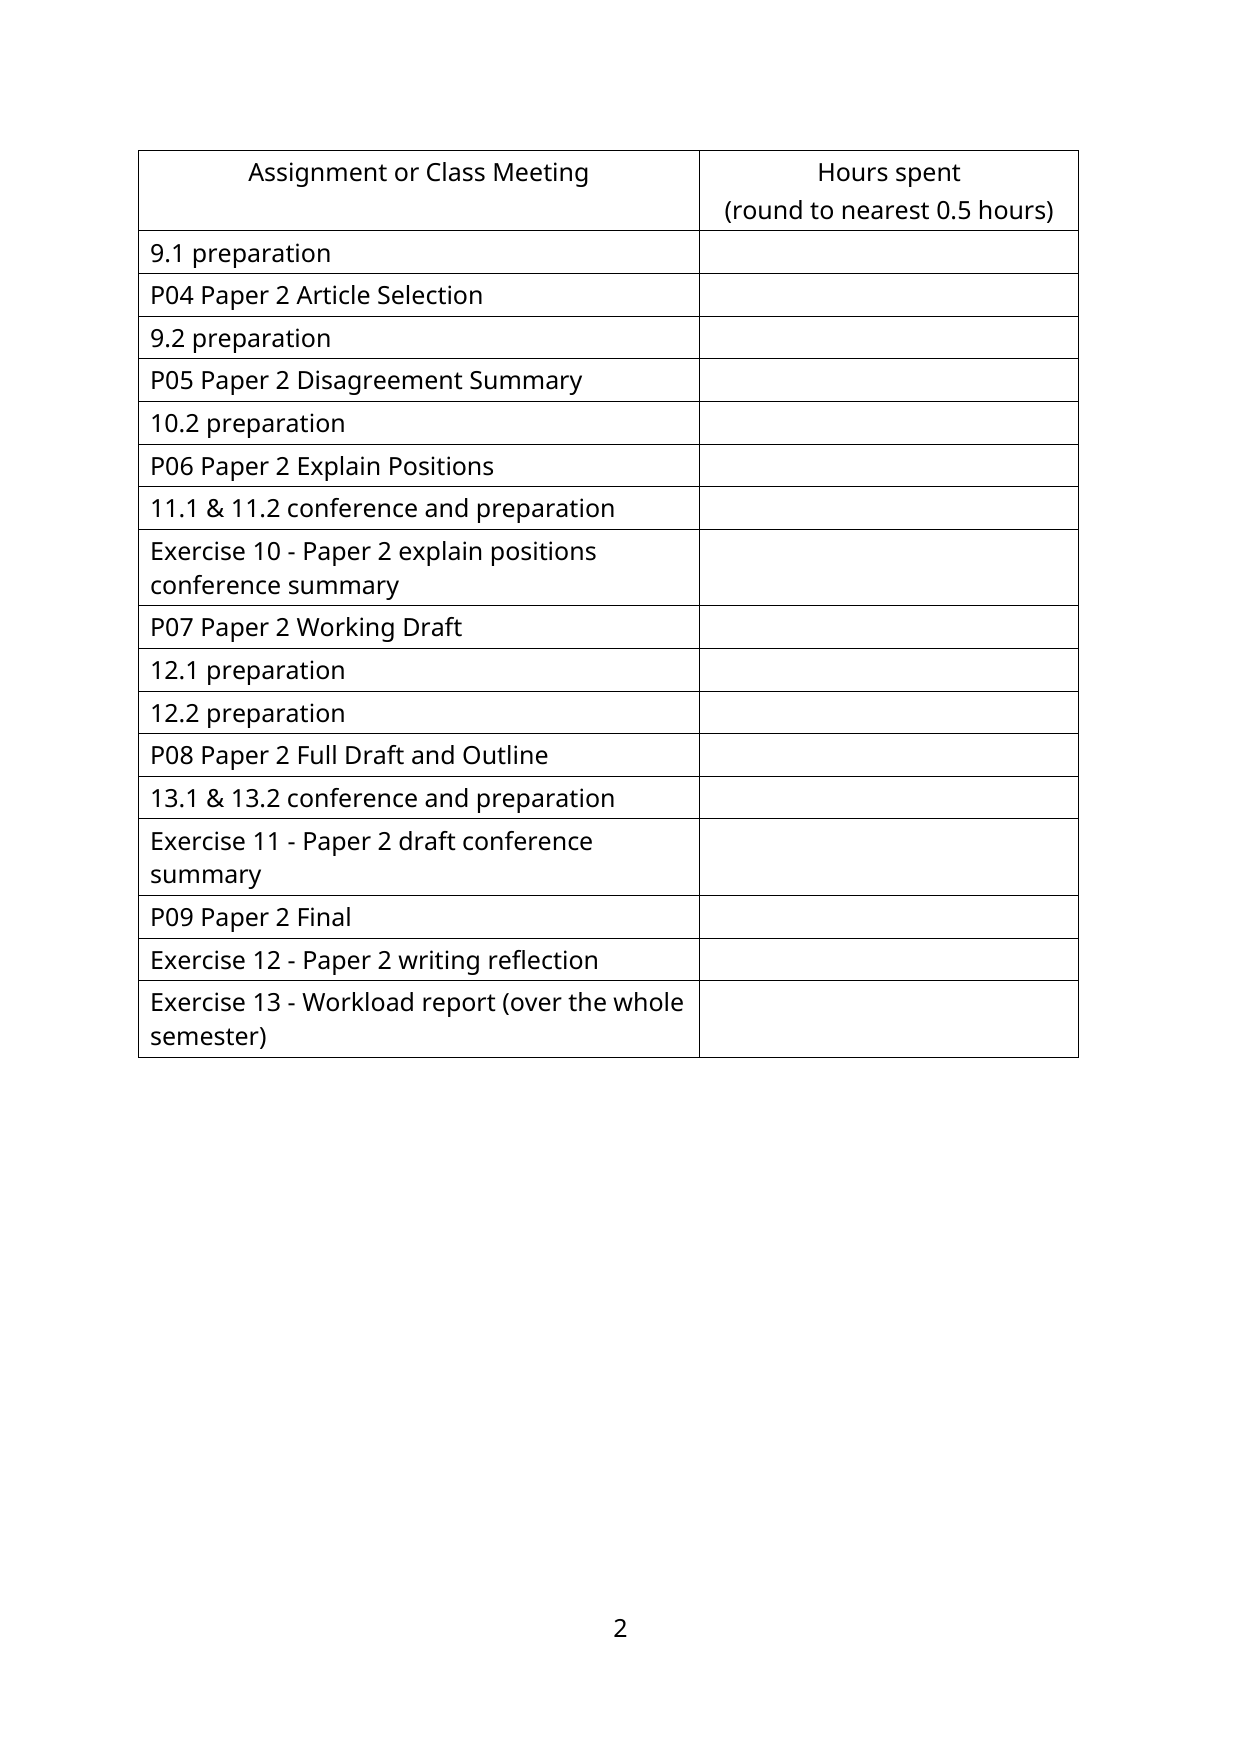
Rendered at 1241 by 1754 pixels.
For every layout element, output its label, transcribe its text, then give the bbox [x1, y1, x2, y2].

table_cell [700, 530, 1078, 605]
table_cell 9.2 preparation [139, 317, 699, 358]
table_cell 13.1 & 13.2 conference and preparation [139, 777, 699, 818]
table_cell P04 Paper 2 Article Selection [139, 274, 699, 316]
table_header Hours spent (round to nearest 0.5 hours) [700, 151, 1078, 230]
table_cell [700, 896, 1078, 938]
table_cell [700, 981, 1078, 1057]
table_cell [700, 939, 1078, 980]
table_cell [700, 317, 1078, 358]
table_cell 11.1 & 11.2 conference and preparation [139, 487, 699, 529]
table_cell 12.1 preparation [139, 649, 699, 691]
table_cell 9.1 preparation [139, 231, 699, 273]
table_cell P09 Paper 2 Final [139, 896, 699, 938]
table_cell P08 Paper 2 Full Draft and Outline [139, 734, 699, 776]
table_cell Exercise 12 - Paper 2 writing reflection [139, 939, 699, 980]
table_cell [700, 734, 1078, 776]
table_cell [700, 606, 1078, 648]
table_cell [700, 487, 1078, 529]
table_cell 10.2 preparation [139, 402, 699, 443]
table_cell [700, 777, 1078, 818]
table_header Assignment or Class Meeting [139, 151, 699, 230]
table_cell P06 Paper 2 Explain Positions [139, 445, 699, 486]
table_cell P07 Paper 2 Working Draft [139, 606, 699, 648]
table_cell [700, 692, 1078, 733]
table_cell [700, 274, 1078, 316]
table_cell [700, 445, 1078, 486]
table_cell [700, 359, 1078, 401]
table_cell Exercise 11 - Paper 2 draft conference summary [139, 819, 699, 895]
table_cell [700, 402, 1078, 443]
table_cell Exercise 13 - Workload report (over the whole semester) [139, 981, 699, 1057]
table_cell [700, 231, 1078, 273]
table_cell 12.2 preparation [139, 692, 699, 733]
table_cell P05 Paper 2 Disagreement Summary [139, 359, 699, 401]
table_cell [700, 649, 1078, 691]
table_cell [700, 819, 1078, 895]
table_cell Exercise 10 - Paper 2 explain positions conference summary [139, 530, 699, 605]
